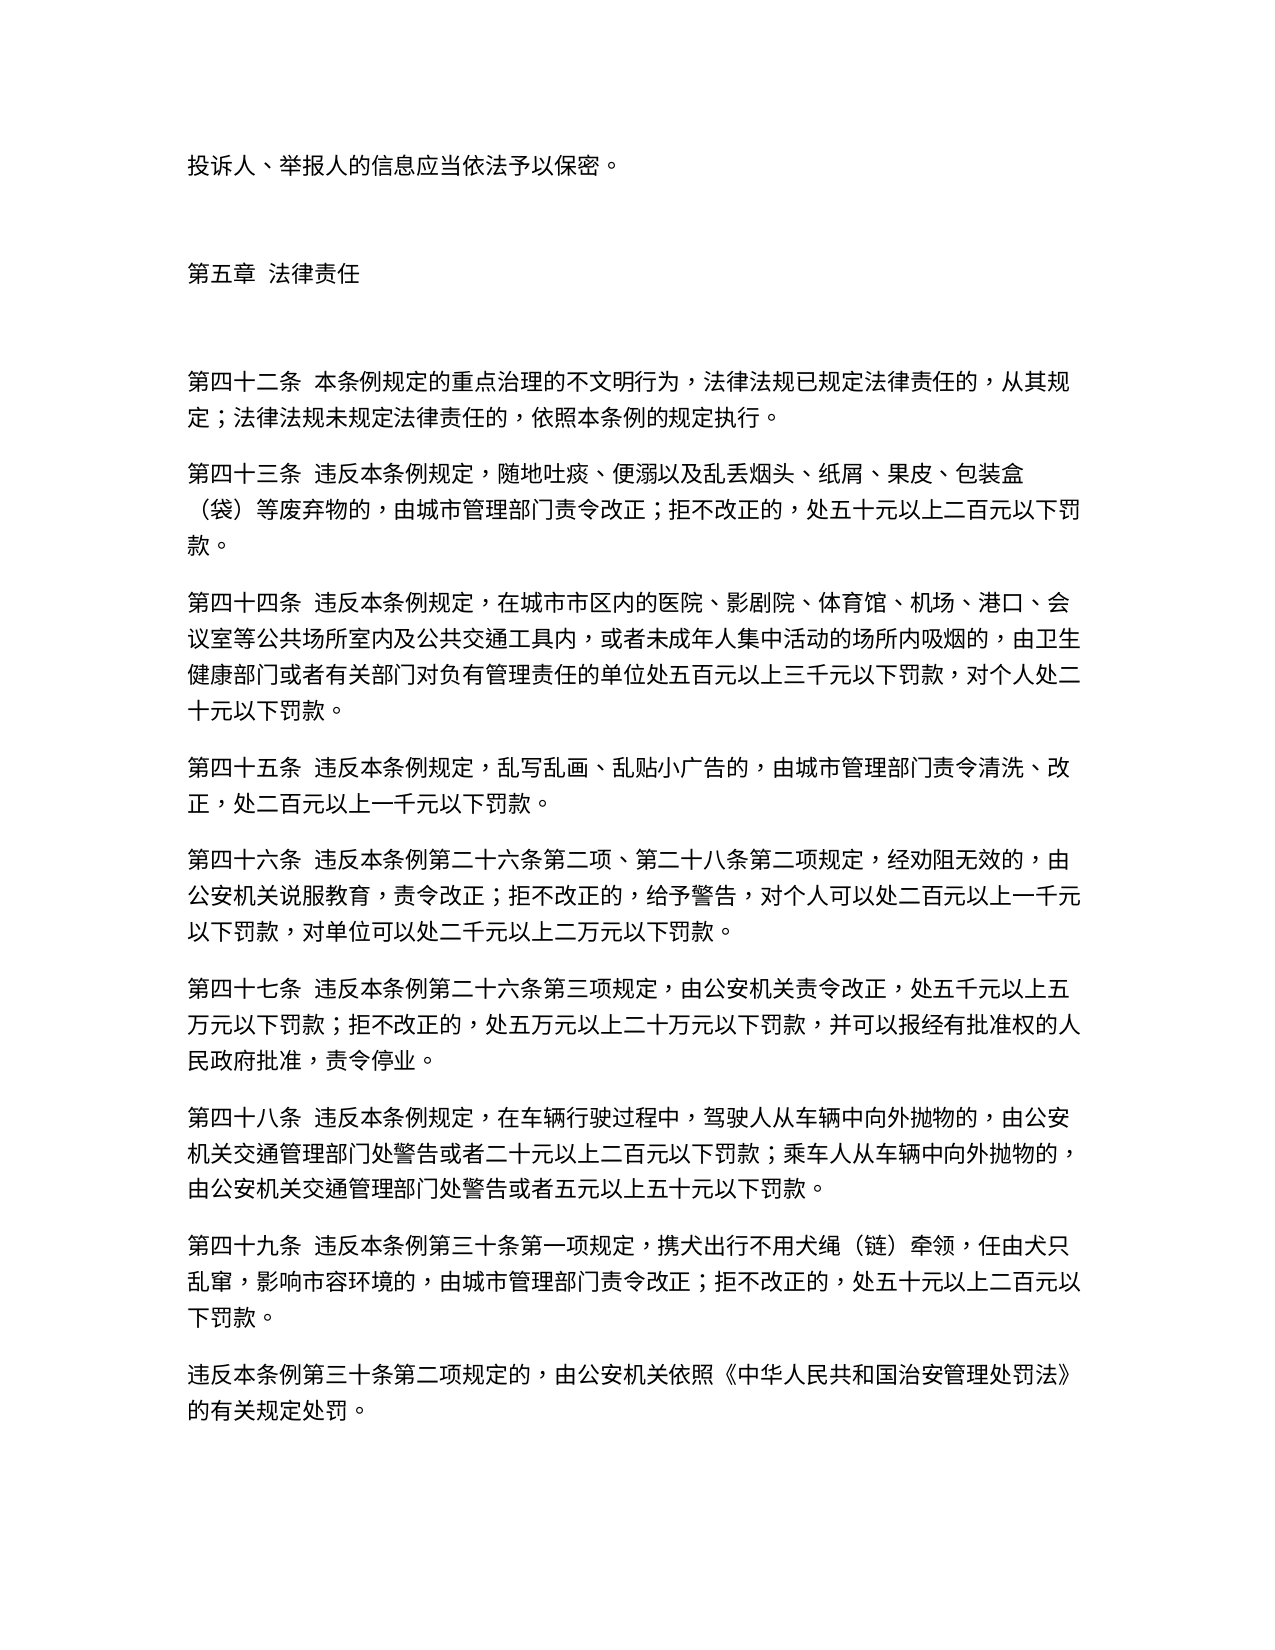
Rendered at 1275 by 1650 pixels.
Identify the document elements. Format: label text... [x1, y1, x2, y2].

text 第四十七条 违反本条例第二十六条第三项规定，由公安机关责令改正，处五千元以上五万元以下罚款；拒不改正的，处五万元以上二十万元以下罚款，并可以报经有批准权的人民政府批准，责令停业。 [187, 973, 1087, 1076]
text 第四十五条 违反本条例规定，乱写乱画、乱贴小广告的，由城市管理部门责令清洗、改正，处二百元以上一千元以下罚款。 [187, 752, 1087, 819]
text 第四十二条 本条例规定的重点治理的不文明行为，法律法规已规定法律责任的，从其规定；法律法规未规定法律责任的，依照本条例的规定执行。 [187, 366, 1087, 433]
text 第四十六条 违反本条例第二十六条第二项、第二十八条第二项规定，经劝阻无效的，由公安机关说服教育，责令改正；拒不改正的，给予警告，对个人可以处二百元以上一千元以下罚款，对单位可以处二千元以上二万元以下罚款。 [187, 844, 1087, 947]
text 第四十三条 违反本条例规定，随地吐痰、便溺以及乱丢烟头、纸屑、果皮、包装盒（袋）等废弃物的，由城市管理部门责令改正；拒不改正的，处五十元以上二百元以下罚款。 [187, 458, 1087, 561]
text 违反本条例第三十条第二项规定的，由公安机关依照《中华人民共和国治安管理处罚法》的有关规定处罚。 [187, 1359, 1087, 1426]
text 投诉人、举报人的信息应当依法予以保密。 [187, 150, 1087, 181]
text 第四十四条 违反本条例规定，在城市市区内的医院、影剧院、体育馆、机场、港口、会议室等公共场所室内及公共交通工具内，或者未成年人集中活动的场所内吸烟的，由卫生健康部门或者有关部门对负有管理责任的单位处五百元以上三千元以下罚款，对个人处二十元以下罚款。 [187, 587, 1087, 726]
text 第四十九条 违反本条例第三十条第一项规定，携犬出行不用犬绳（链）牵领，任由犬只乱窜，影响市容环境的，由城市管理部门责令改正；拒不改正的，处五十元以上二百元以下罚款。 [187, 1230, 1087, 1333]
text 第五章 法律责任 [187, 258, 1087, 289]
text 第四十八条 违反本条例规定，在车辆行驶过程中，驾驶人从车辆中向外抛物的，由公安机关交通管理部门处警告或者二十元以上二百元以下罚款；乘车人从车辆中向外抛物的，由公安机关交通管理部门处警告或者五元以上五十元以下罚款。 [187, 1102, 1087, 1205]
